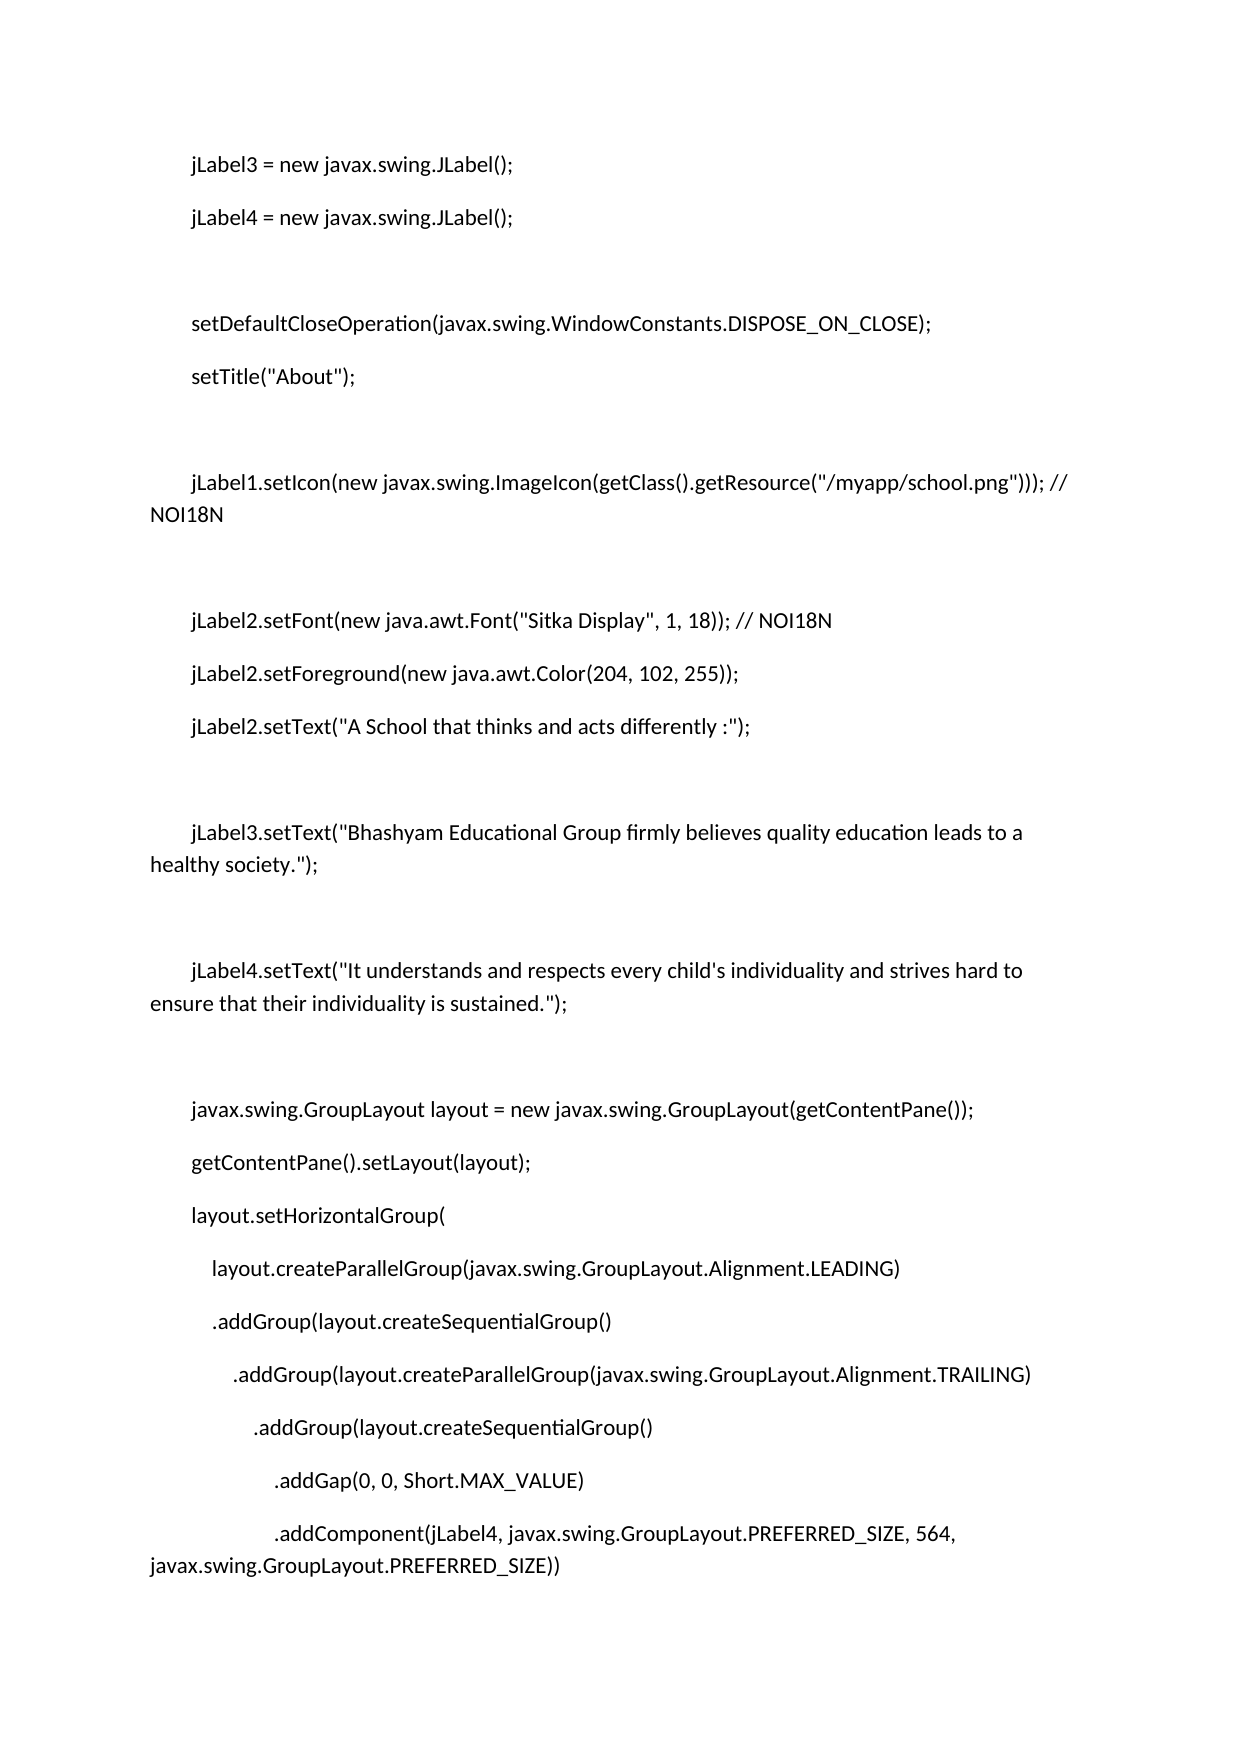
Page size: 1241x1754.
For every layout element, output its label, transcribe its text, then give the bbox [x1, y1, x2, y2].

text .addGroup(layout.createParallelGroup(javax.swing.GroupLayout.Alignment.TRAILING) [150, 1360, 1090, 1388]
text .addComponent(jLabel4, javax.swing.GroupLayout.PREFERRED_SIZE, 564, javax.swing.GroupLayout.PREFERRED_SIZE)) [150, 1519, 1090, 1579]
text jLabel1.setIcon(new javax.swing.ImageIcon(getClass().getResource("/myapp/school.png"))); // NOI18N [150, 468, 1090, 528]
text setTitle("About"); [150, 362, 1090, 390]
text jLabel3.setText("Bhashyam Educational Group firmly believes quality education leads to a healthy society."); [150, 818, 1090, 879]
text jLabel4.setText("It understands and respects every child's individuality and strives hard to ensure that their individuality is sustained."); [150, 957, 1090, 1017]
text jLabel2.setForeground(new java.awt.Color(204, 102, 255)); [150, 659, 1090, 687]
text layout.setHorizontalGroup( [150, 1201, 1090, 1229]
text .addGap(0, 0, Short.MAX_VALUE) [150, 1466, 1090, 1494]
text .addGroup(layout.createSequentialGroup() [150, 1307, 1090, 1335]
text layout.createParallelGroup(javax.swing.GroupLayout.Alignment.LEADING) [150, 1254, 1090, 1282]
text jLabel2.setText("A School that thinks and acts differently :"); [150, 712, 1090, 740]
text jLabel2.setFont(new java.awt.Font("Sitka Display", 1, 18)); // NOI18N [150, 606, 1090, 634]
text jLabel4 = new javax.swing.JLabel(); [150, 203, 1090, 231]
text jLabel3 = new javax.swing.JLabel(); [150, 150, 1090, 178]
text getContentPane().setLayout(layout); [150, 1148, 1090, 1176]
text .addGroup(layout.createSequentialGroup() [150, 1413, 1090, 1441]
text javax.swing.GroupLayout layout = new javax.swing.GroupLayout(getContentPane()); [150, 1095, 1090, 1123]
text setDefaultCloseOperation(javax.swing.WindowConstants.DISPOSE_ON_CLOSE); [150, 309, 1090, 337]
